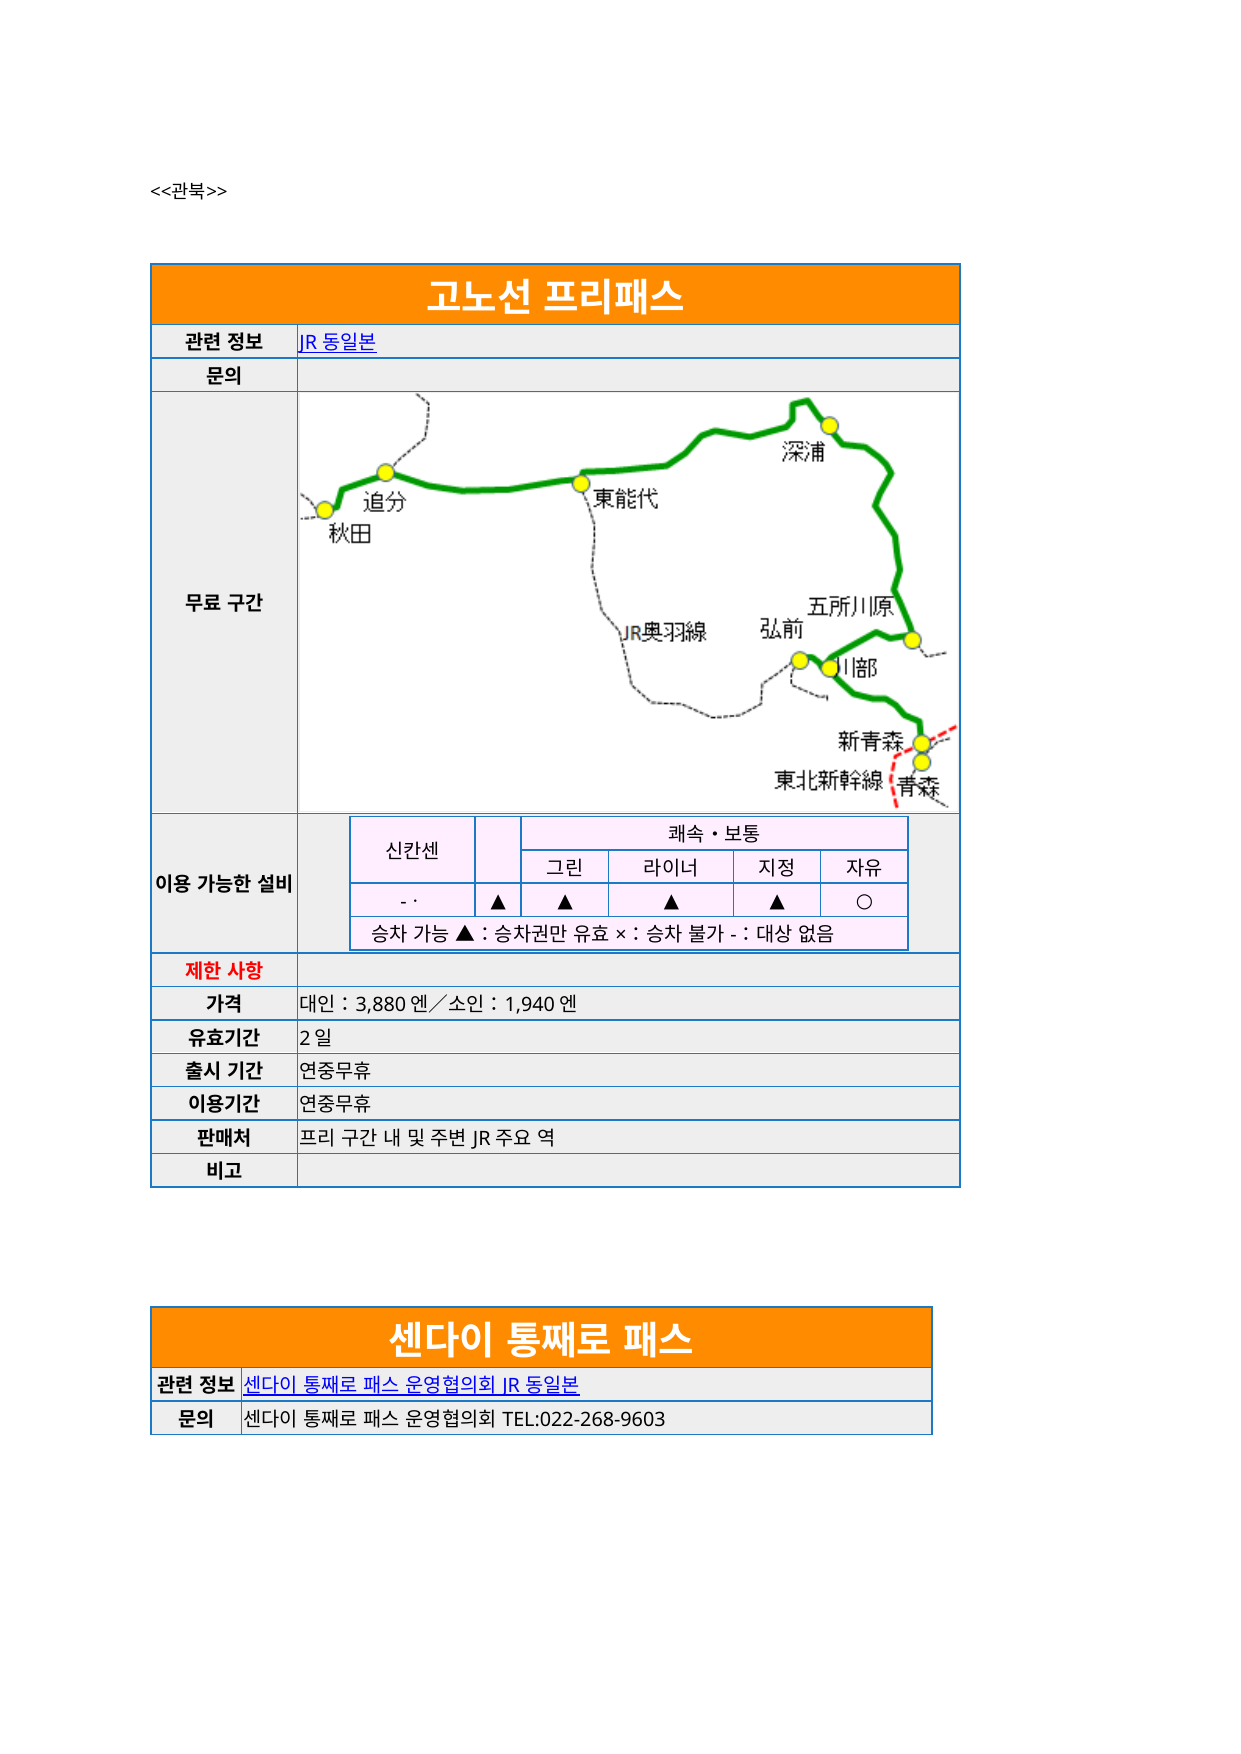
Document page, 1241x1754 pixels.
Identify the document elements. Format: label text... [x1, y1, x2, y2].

table_cell 문의 [152, 1402, 241, 1434]
table_header 고노선 프리패스 [152, 265, 959, 324]
table_cell [298, 1154, 959, 1186]
picture [300, 393, 958, 811]
table_cell 센다이 통째로 패스 운영협의회 JR 동일본 [242, 1368, 931, 1400]
table_cell 센다이 통째로 패스 운영협의회 TEL:022-268-9603 [242, 1402, 931, 1434]
table_cell 판매처 [152, 1121, 297, 1153]
table_cell 관련 정보 [152, 325, 297, 357]
table_cell 출시 기간 [152, 1054, 297, 1086]
table_cell 프리 구간 내 및 주변 JR 주요 역 [298, 1121, 959, 1153]
table_cell 가격 [152, 987, 297, 1019]
table_cell 제한 사항 [152, 954, 297, 986]
table_cell 2일 [298, 1021, 959, 1052]
table_cell 문의 [152, 359, 297, 391]
table_cell 이용 가능한 설비 [152, 814, 297, 952]
table_cell [298, 359, 959, 391]
table_cell [298, 954, 959, 986]
table_cell 이용기간 [152, 1087, 297, 1119]
table_cell 대인：3,880엔／소인：1,940엔 [298, 987, 959, 1019]
table_cell 유효기간 [152, 1021, 297, 1052]
table_cell 관련 정보 [152, 1368, 241, 1400]
table_cell 연중무휴 [298, 1087, 959, 1119]
table_cell [298, 814, 959, 952]
text <<관북>> [150, 177, 1090, 204]
table_cell 비고 [152, 1154, 297, 1186]
table_header 센다이 통째로 패스 [152, 1308, 931, 1367]
table_cell 연중무휴 [298, 1054, 959, 1086]
table_cell 무료 구간 [152, 392, 297, 812]
table_cell JR 동일본 [298, 325, 959, 357]
